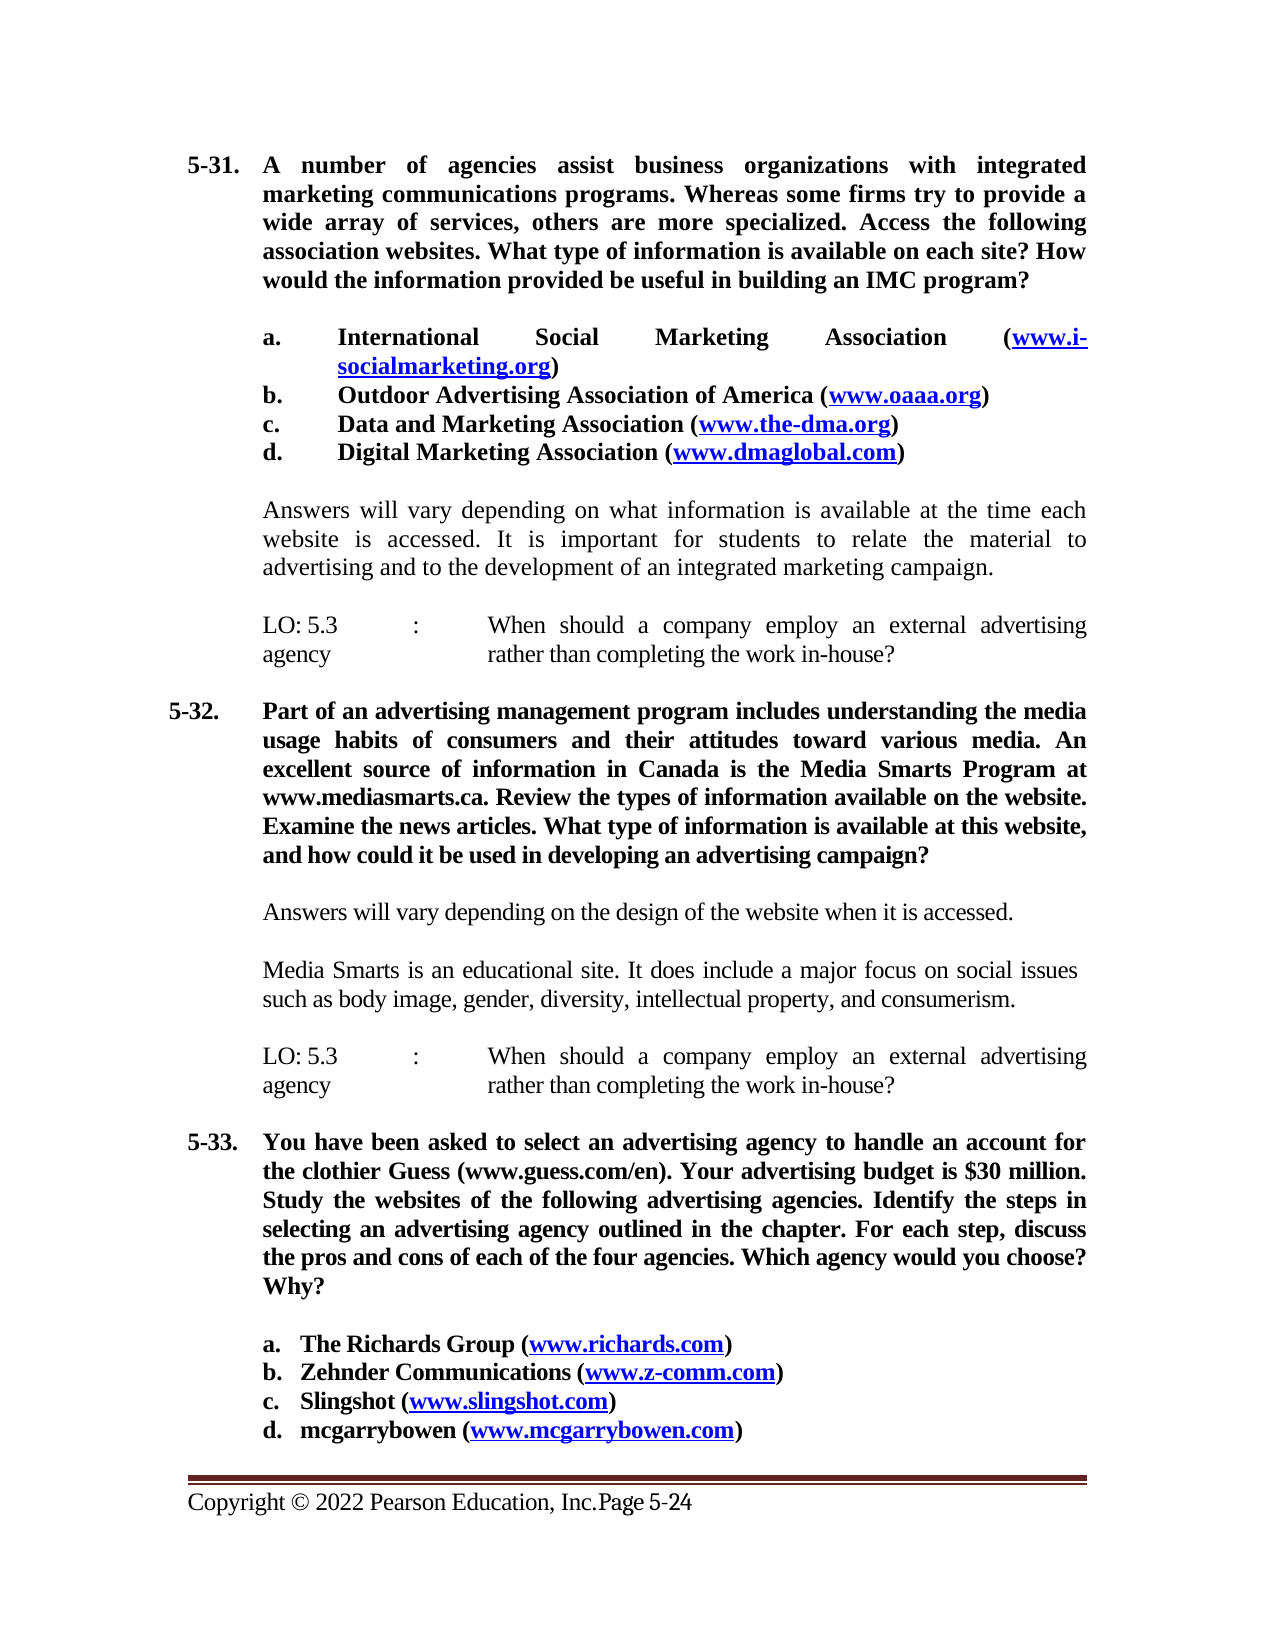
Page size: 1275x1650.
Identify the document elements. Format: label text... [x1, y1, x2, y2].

text b. Zehnder Communications (www.z-comm.com) [262, 1357, 1087, 1386]
text c. Data and Marketing Association (www.the-dma.org) [187, 409, 1087, 437]
text a. The Richards Group (www.richards.com) [262, 1329, 1087, 1357]
text 5-32. Part of an advertising management program includes understanding the media usage habits of consumers and their attitudes toward various media. An excellent source of information in Canada is the Media Smarts Program at www.mediasmarts.ca. Review the types of information available on the website. Examine the news articles. What type of information is available at this website, and how could it be used in developing an advertising campaign? [169, 696, 1087, 869]
text Answers will vary depending on what information is available at the time each website is accessed. It is important for students to relate the material to advertising and to the development of an integrated marketing campaign. [262, 495, 1087, 581]
text LO: 5.3 : When should a company employ an external advertising agency rather than completing the work in-house? [262, 1041, 1087, 1099]
text 5-31. A number of agencies assist business organizations with integrated marketing communications programs. Whereas some firms try to provide a wide array of services, others are more specialized. Access the following association websites. What type of information is available on each site? How would the information provided be useful in building an IMC program? [187, 150, 1087, 294]
text c. Slingshot (www.slingshot.com) [262, 1386, 1087, 1415]
text a. International Social Marketing Association (www.i-socialmarketing.org) [262, 322, 1087, 380]
text d. mcgarrybowen (www.mcgarrybowen.com) [262, 1415, 1087, 1444]
text 5-33. You have been asked to select an advertising agency to handle an account for the clothier Guess (www.guess.com/en). Your advertising budget is $30 million. Study the websites of the following advertising agencies. Identify the steps in selecting an advertising agency outlined in the chapter. For each step, discuss the pros and cons of each of the four agencies. Which agency would you choose? Why? [187, 1127, 1087, 1300]
text LO: 5.3 : When should a company employ an external advertising agency rather than completing the work in-house? [262, 610, 1087, 667]
text Media Smarts is an educational site. It does include a major focus on social issues such as body image, gender, diversity, intellectual property, and consumerism. [187, 955, 1087, 1012]
text d. Digital Marketing Association (www.dmaglobal.com) [187, 437, 1087, 466]
text Answers will vary depending on the design of the website when it is accessed. [187, 897, 1087, 926]
text b. Outdoor Advertising Association of America (www.oaaa.org) [187, 380, 1087, 409]
